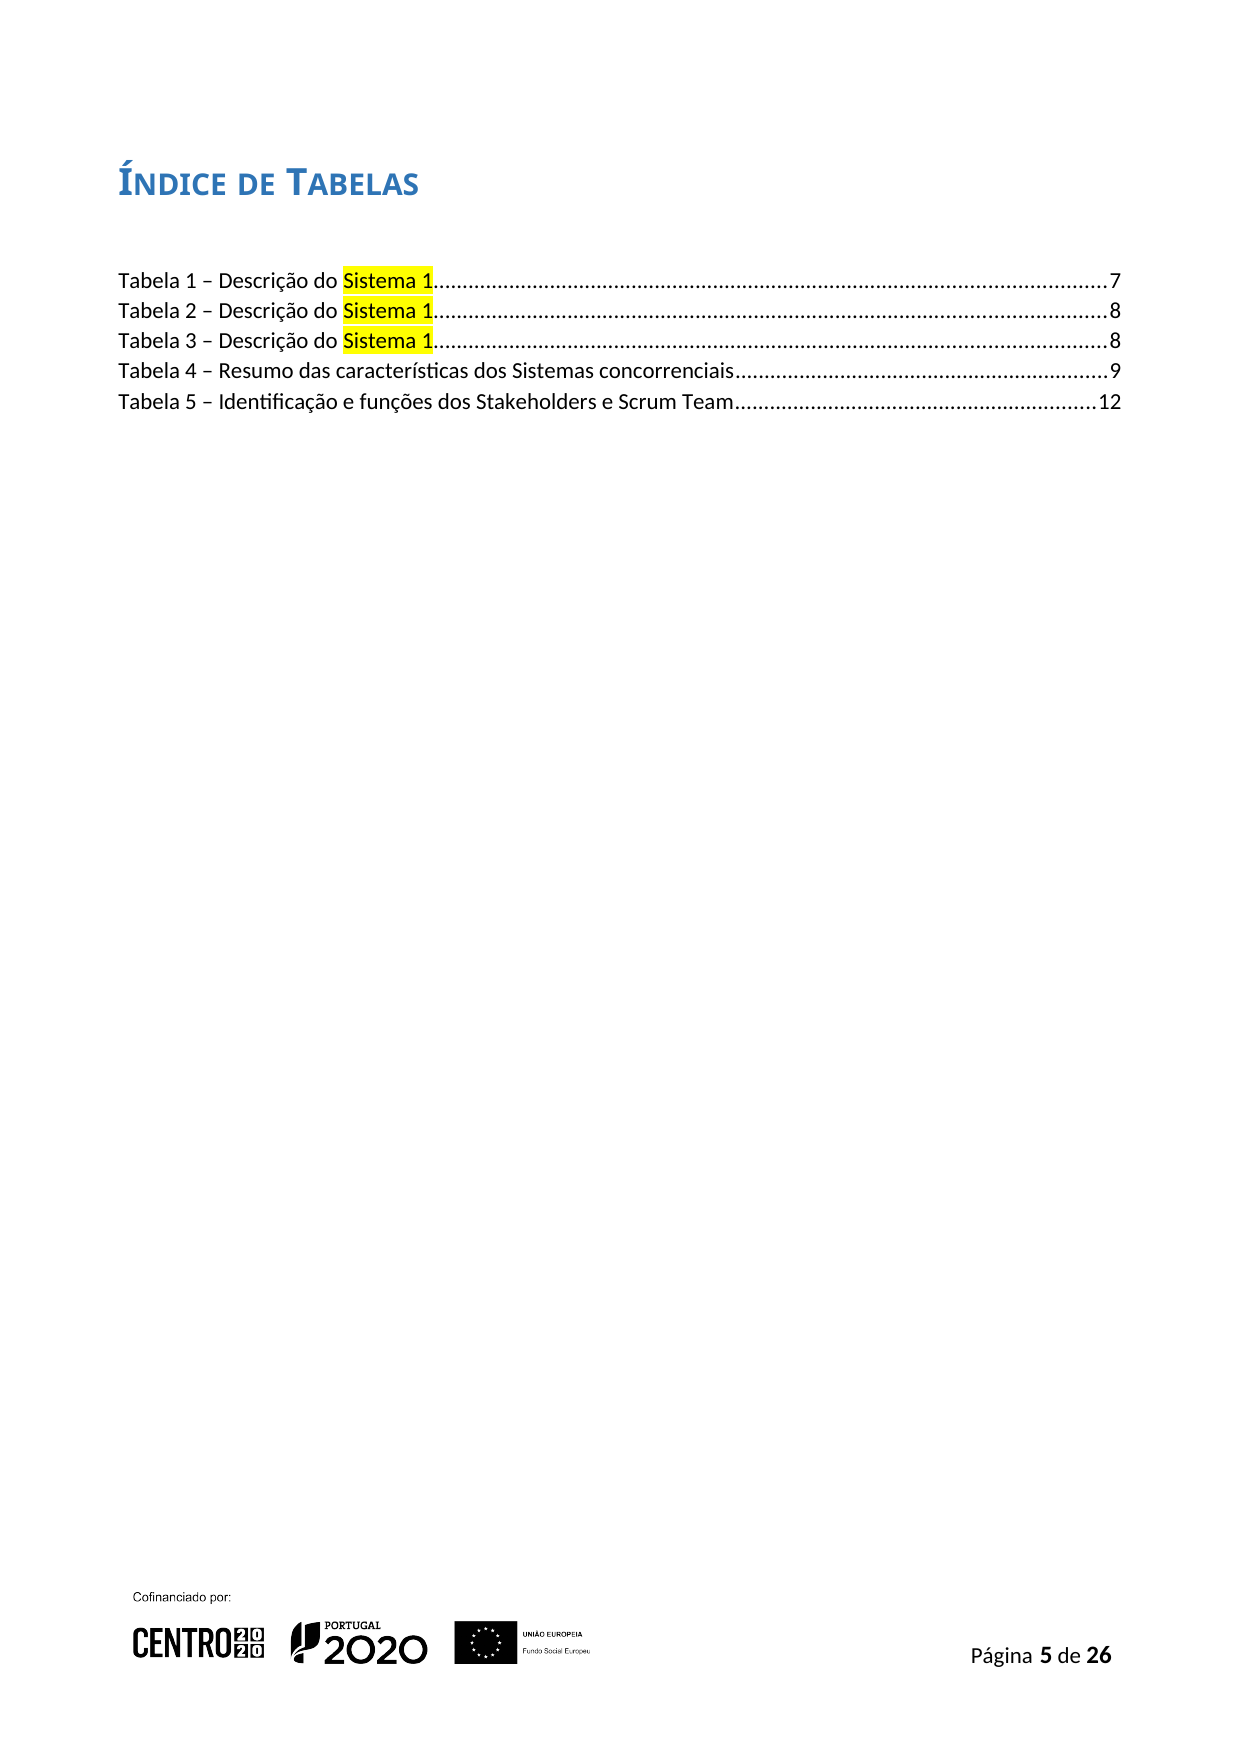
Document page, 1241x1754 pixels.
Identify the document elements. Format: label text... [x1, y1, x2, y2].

text Tabela 1 – Descrição do Sistema 1 7 [118, 266, 343, 294]
text Tabela 3 – Descrição do Sistema 1 8 [433, 326, 1122, 354]
picture [133, 1592, 590, 1664]
subtitle Índice de Tabelas [118, 156, 1122, 207]
text Tabela 5 – Identificação e funções dos Stakeholders e Scrum Team 12 [118, 387, 1122, 415]
text Tabela 4 – Resumo das características dos Sistemas concorrenciais 9 [118, 357, 1122, 384]
text Tabela 3 – Descrição do Sistema 1 8 [118, 326, 343, 354]
text Tabela 2 – Descrição do Sistema 1 8 [433, 296, 1122, 324]
text Tabela 1 – Descrição do Sistema 1 7 [433, 266, 1122, 294]
text Tabela 2 – Descrição do Sistema 1 8 [118, 296, 343, 324]
